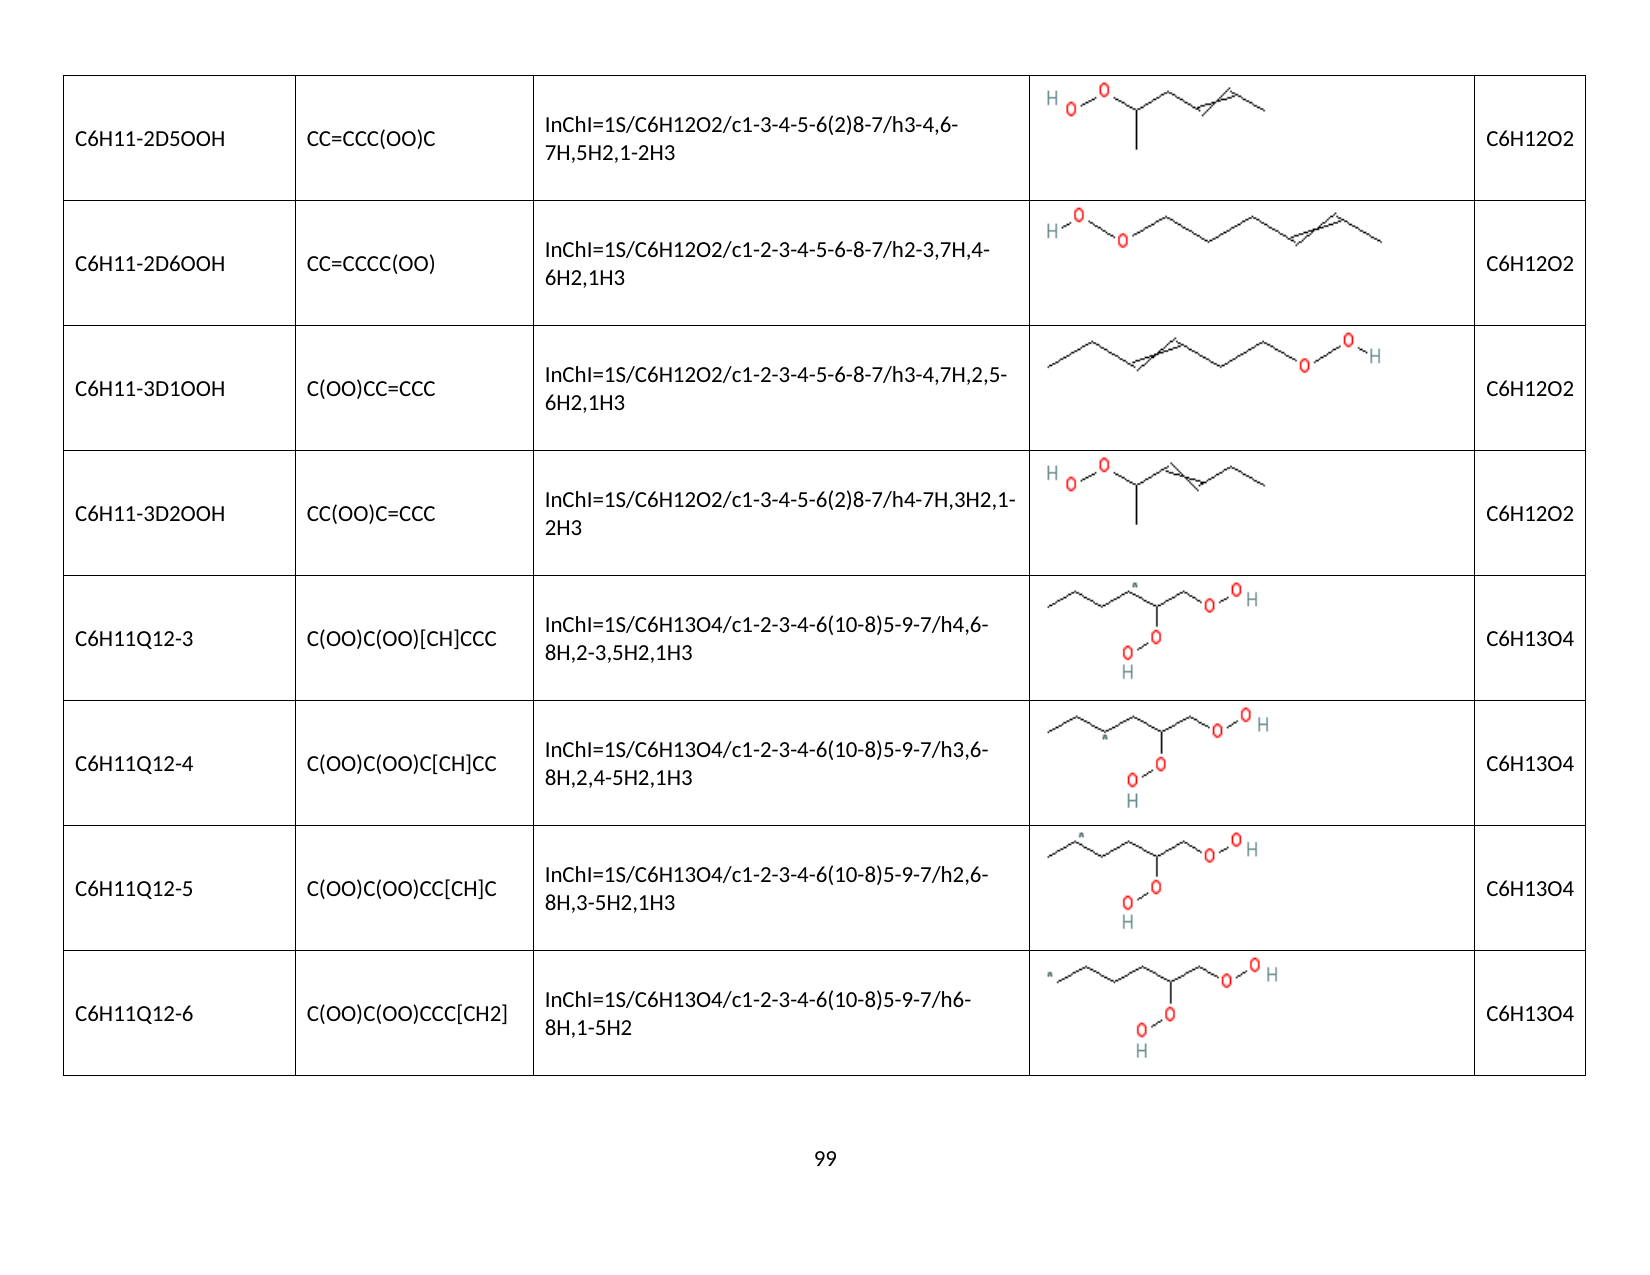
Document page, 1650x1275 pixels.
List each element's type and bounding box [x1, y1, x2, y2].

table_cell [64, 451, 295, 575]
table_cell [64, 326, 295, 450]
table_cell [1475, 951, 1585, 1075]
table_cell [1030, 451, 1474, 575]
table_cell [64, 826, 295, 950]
picture [1041, 576, 1265, 687]
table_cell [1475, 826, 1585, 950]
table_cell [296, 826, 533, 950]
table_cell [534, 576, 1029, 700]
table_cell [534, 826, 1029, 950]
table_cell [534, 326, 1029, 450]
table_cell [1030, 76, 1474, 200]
picture [1041, 201, 1390, 256]
picture [1041, 76, 1273, 158]
picture [1041, 451, 1273, 533]
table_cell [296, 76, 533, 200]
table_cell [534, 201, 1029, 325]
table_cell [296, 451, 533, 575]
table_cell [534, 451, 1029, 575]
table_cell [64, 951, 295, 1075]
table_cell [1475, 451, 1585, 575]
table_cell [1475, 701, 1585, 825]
picture [1041, 826, 1265, 937]
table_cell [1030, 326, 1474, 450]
picture [1041, 951, 1285, 1065]
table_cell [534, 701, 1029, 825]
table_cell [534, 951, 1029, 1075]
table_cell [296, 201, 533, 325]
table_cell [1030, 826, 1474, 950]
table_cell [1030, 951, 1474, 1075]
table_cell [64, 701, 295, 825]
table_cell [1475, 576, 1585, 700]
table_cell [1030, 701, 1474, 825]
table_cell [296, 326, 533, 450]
picture [1041, 701, 1276, 815]
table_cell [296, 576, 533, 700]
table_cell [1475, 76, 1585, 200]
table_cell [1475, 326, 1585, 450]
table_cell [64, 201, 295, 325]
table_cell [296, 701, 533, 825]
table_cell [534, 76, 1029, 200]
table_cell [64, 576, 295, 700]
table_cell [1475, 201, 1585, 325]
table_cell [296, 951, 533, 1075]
picture [1041, 326, 1388, 381]
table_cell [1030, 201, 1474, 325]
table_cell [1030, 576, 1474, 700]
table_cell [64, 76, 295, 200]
